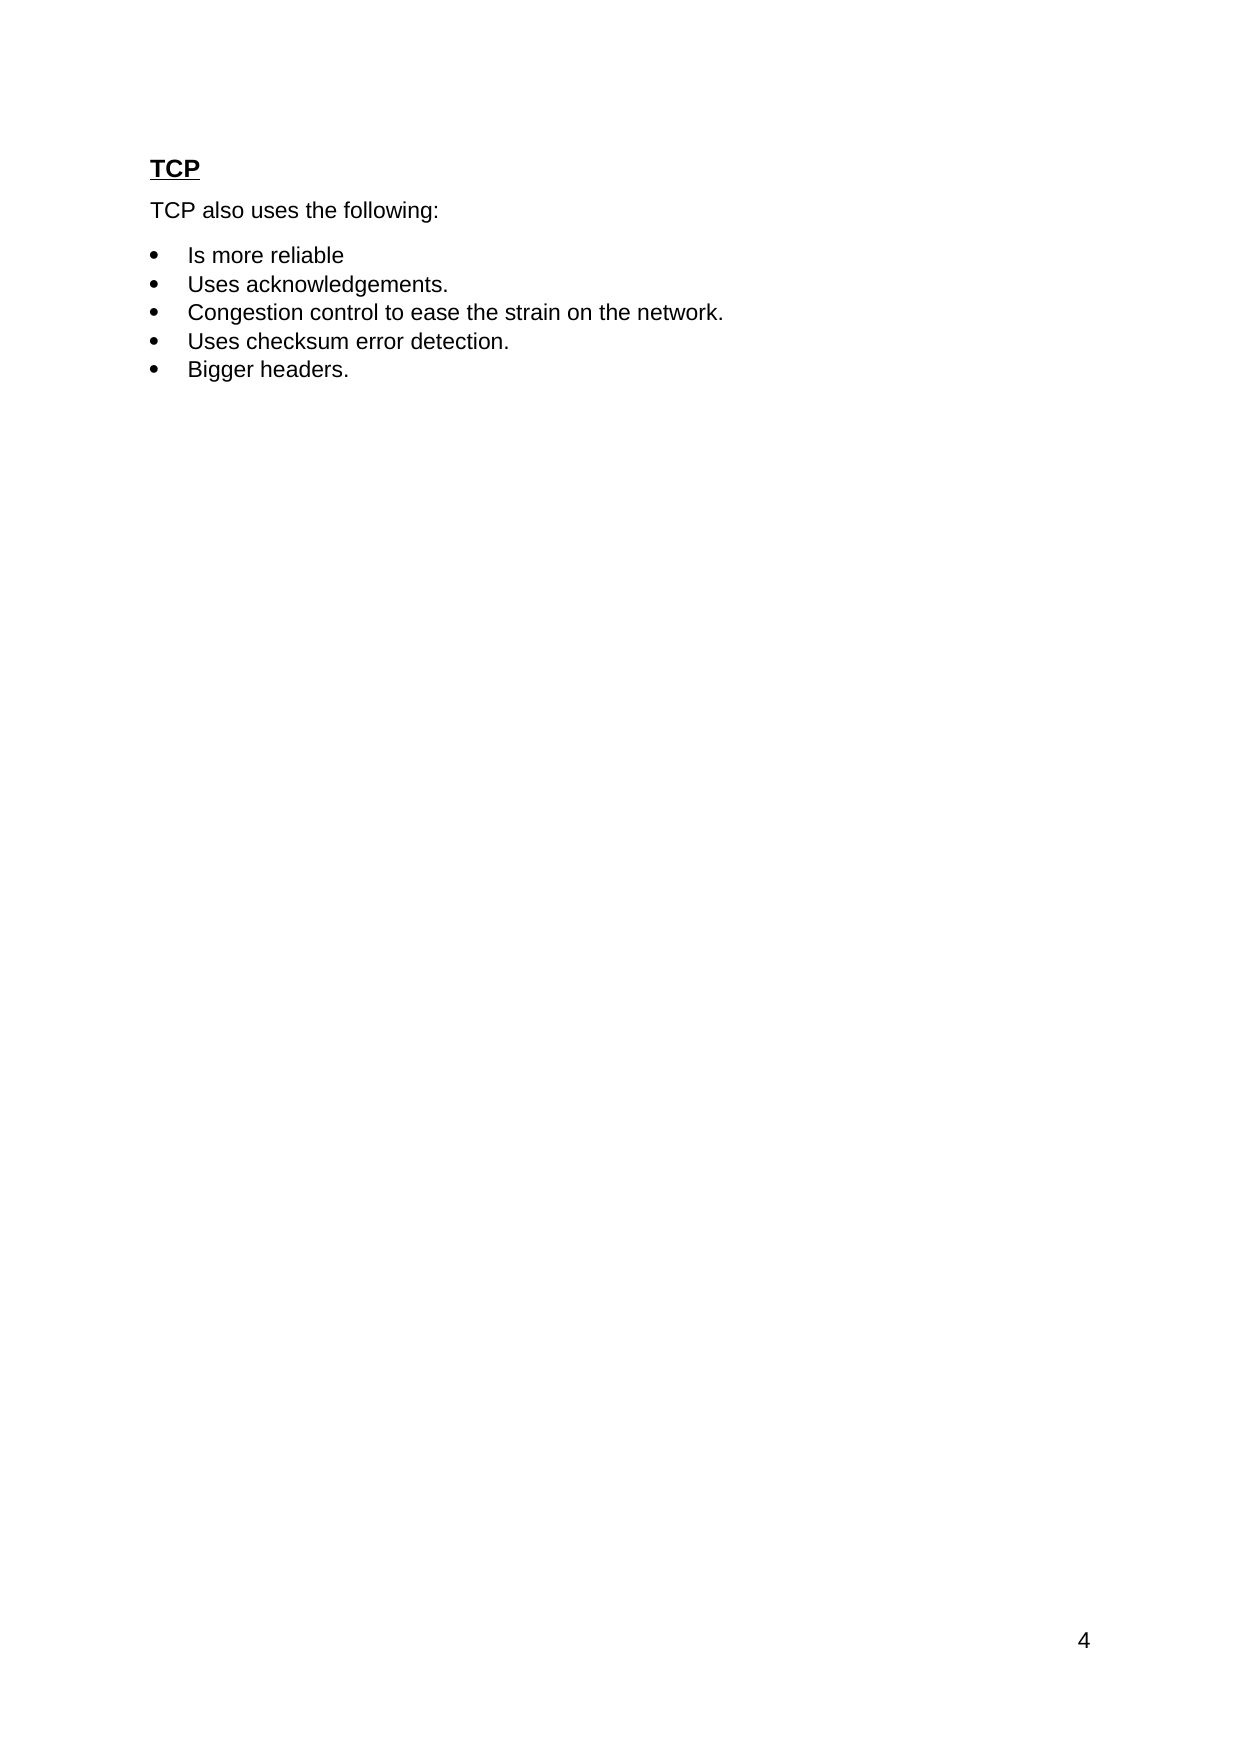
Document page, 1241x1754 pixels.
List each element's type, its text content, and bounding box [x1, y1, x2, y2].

list Bigger headers. [150, 356, 1090, 382]
list Uses checksum error detection. [150, 328, 1090, 354]
text TCP also uses the following: [150, 197, 1090, 224]
list Congestion control to ease the strain on the network. [150, 299, 1090, 326]
list Uses acknowledgements. [150, 271, 1090, 297]
list Is more reliable [150, 242, 1090, 269]
subtitle TCP [150, 154, 1090, 183]
